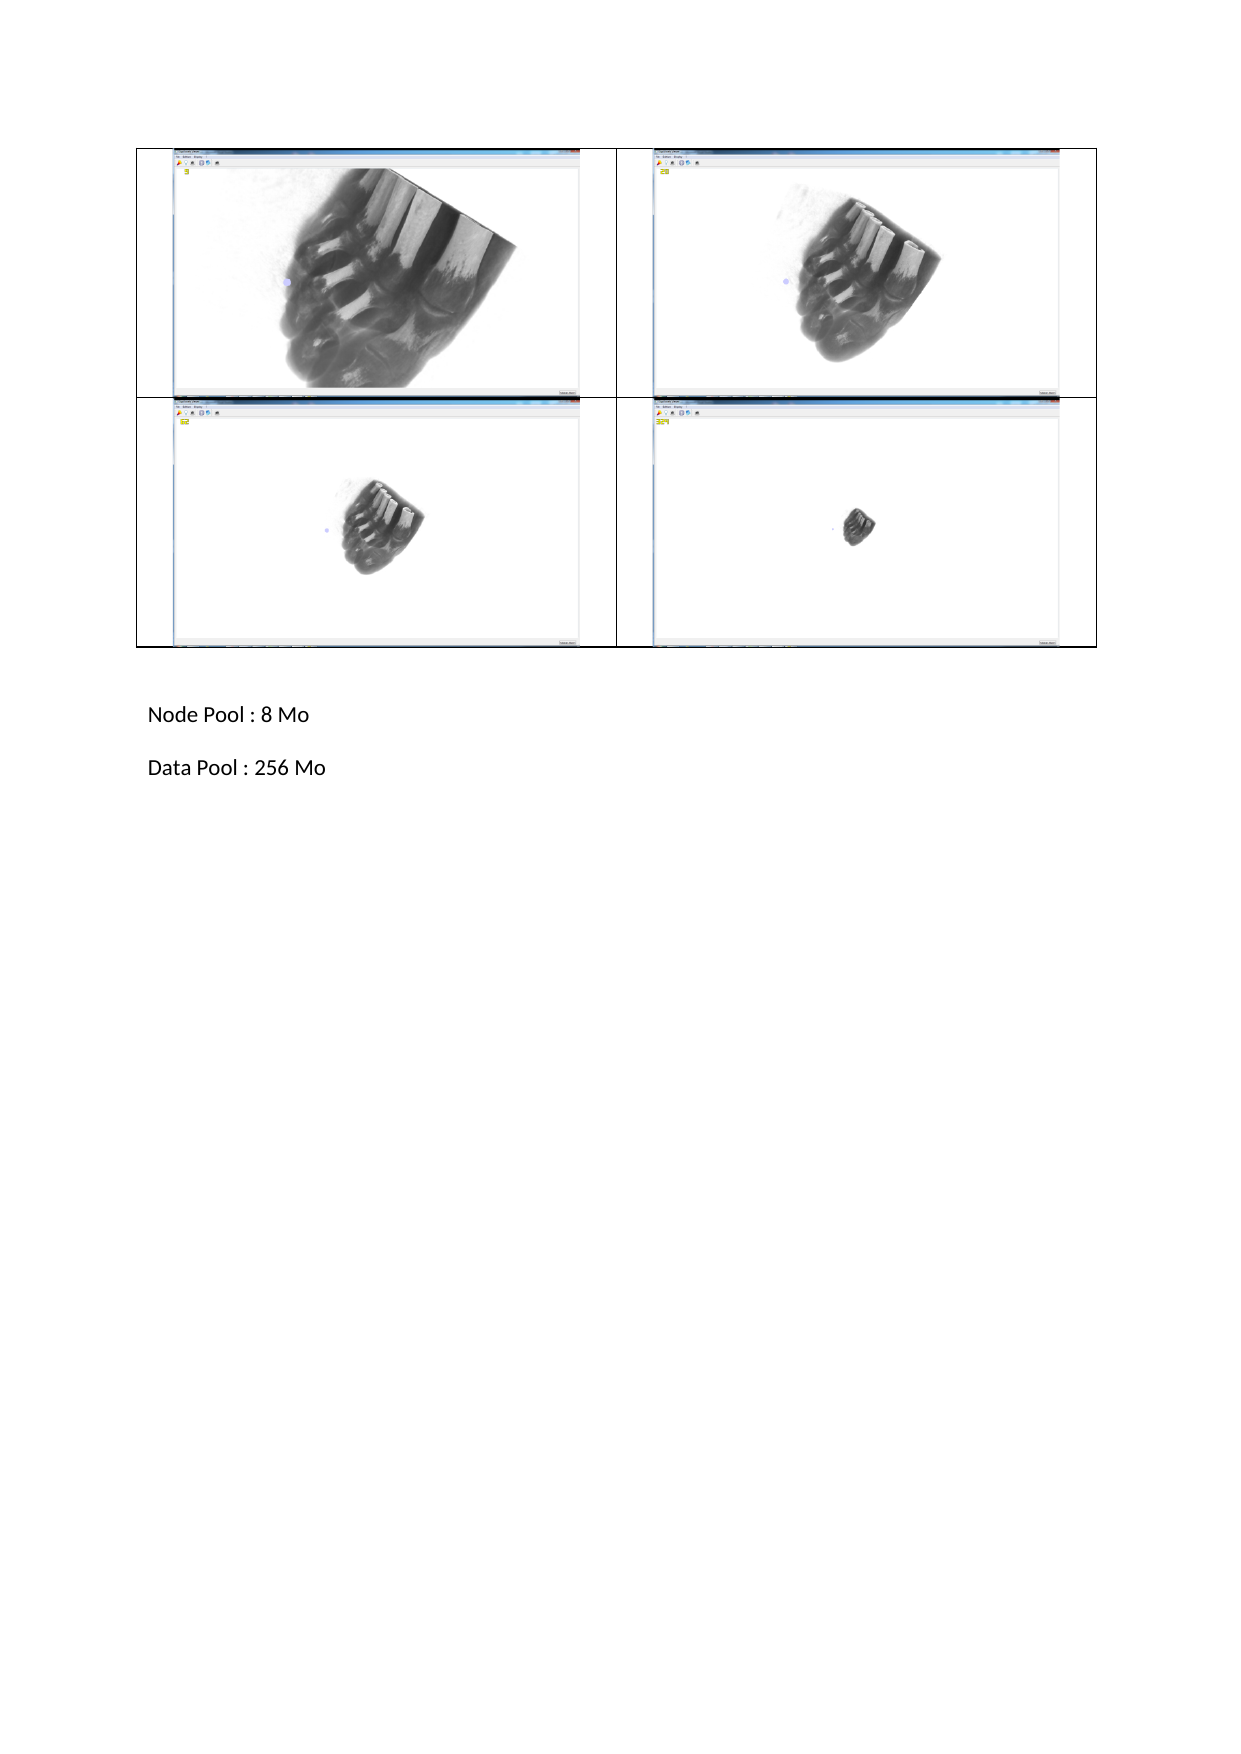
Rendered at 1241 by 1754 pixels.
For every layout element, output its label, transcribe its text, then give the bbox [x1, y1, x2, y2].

table_header [137, 149, 172, 397]
picture [172, 148, 580, 397]
picture [652, 398, 1060, 647]
picture [172, 398, 580, 647]
table_cell [137, 398, 172, 646]
table_cell [617, 398, 652, 646]
table_header [617, 149, 652, 397]
text Node Pool : 8 Mo [148, 700, 1093, 728]
table_cell [1060, 398, 1096, 646]
text Data Pool : 256 Mo [148, 753, 1093, 781]
picture [652, 148, 1060, 397]
table_cell [580, 398, 616, 646]
table_header [580, 149, 616, 397]
table_header [1060, 149, 1096, 397]
